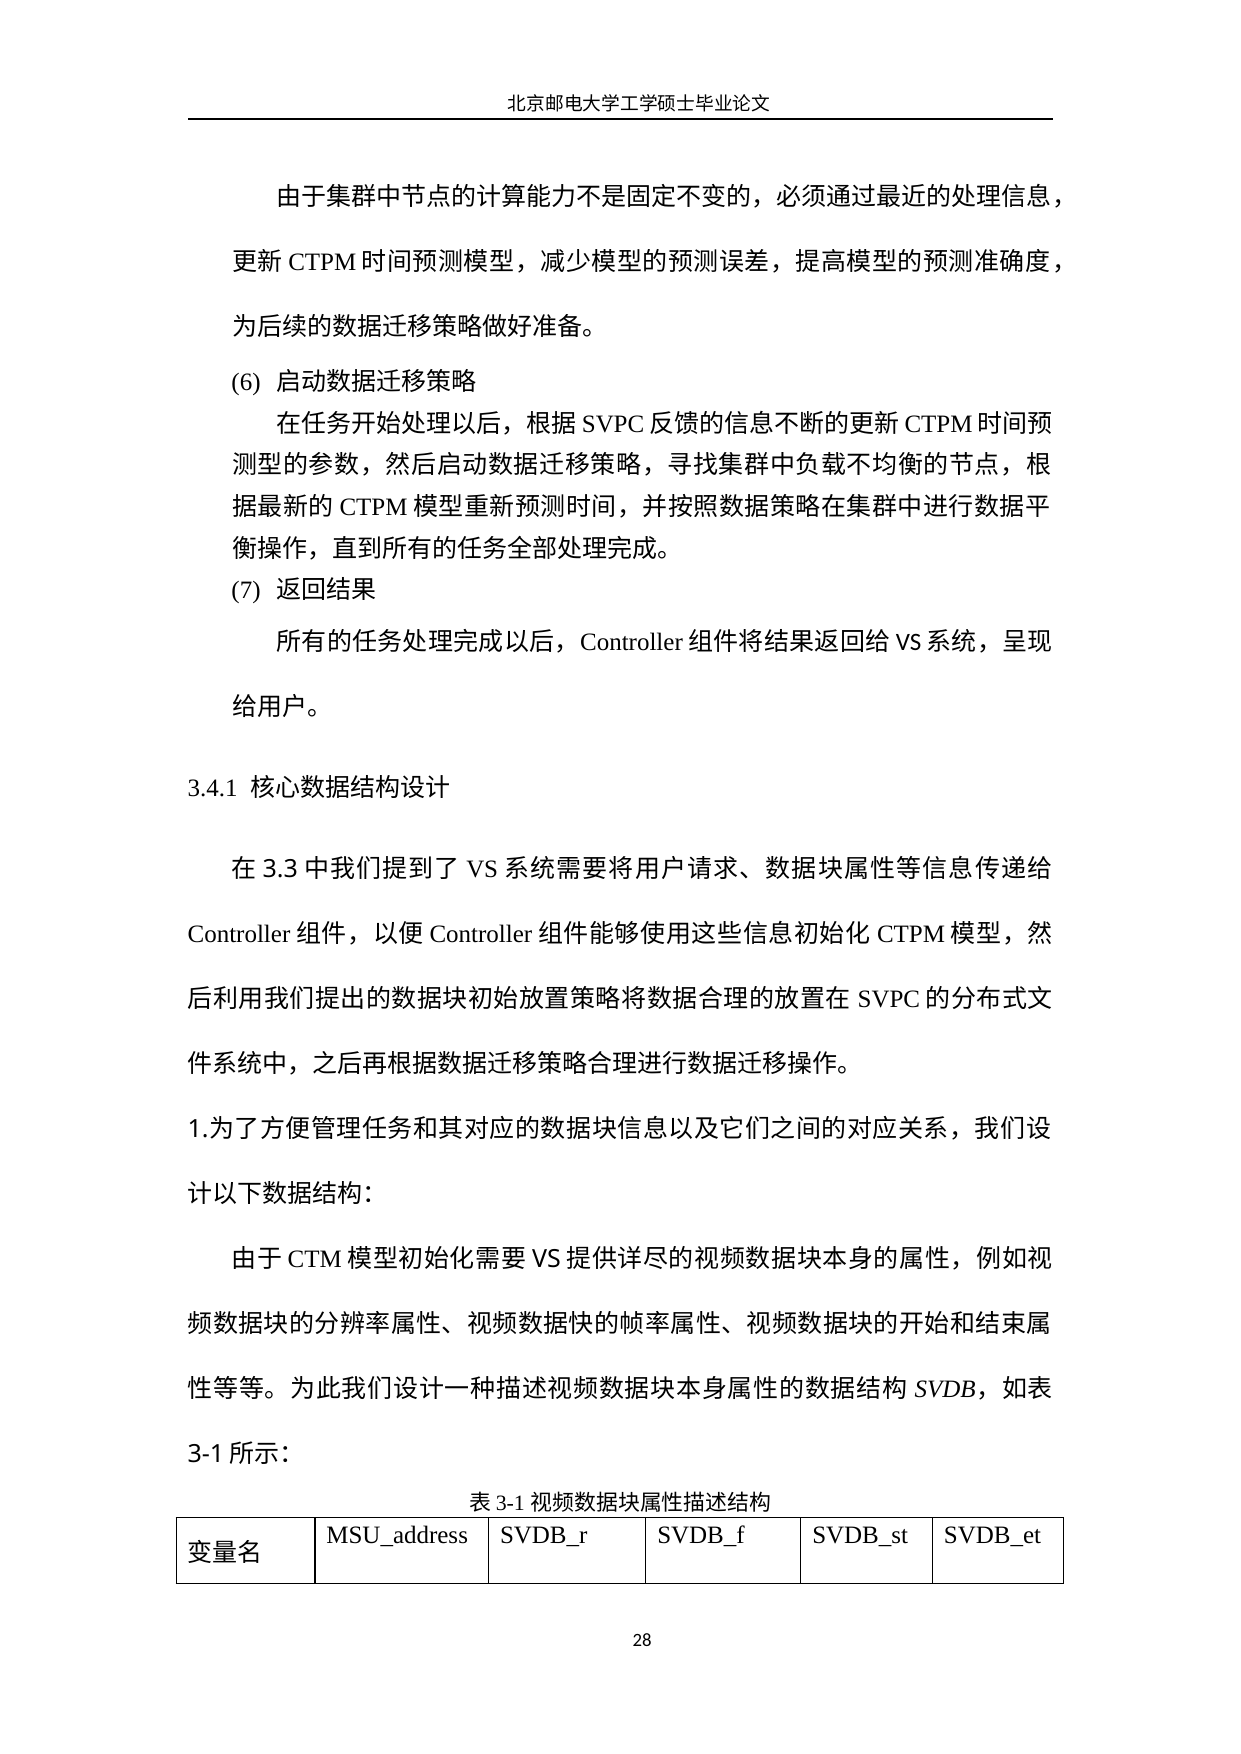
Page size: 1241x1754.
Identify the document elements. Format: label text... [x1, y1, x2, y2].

list 返回结果 [231, 565, 1053, 607]
table_header SVDB_st [801, 1518, 932, 1583]
list 在任务开始处理以后，根据SVPC反馈的信息不断的更新CTPM时间预测型的参数，然后启动数据迁移策略，寻找集群中负载不均衡的节点，根据最新的CTPM模型重新预测时间，并按照数据策略在集群中进行数据平衡操作，直到所有的任务全部处理完成。 [232, 399, 1053, 565]
text 所有的任务处理完成以后，Controller组件将结果返回给VS系统，呈现给用户。 [232, 607, 1053, 737]
table_header SVDB_r [489, 1518, 645, 1583]
text 表3-1 视频数据块属性描述结构 [187, 1484, 1053, 1517]
table_header SVDB_f [646, 1518, 800, 1583]
table_header SVDB_et [933, 1518, 1063, 1583]
table_header 变量名 [177, 1518, 314, 1583]
text 由于CTM模型初始化需要VS提供详尽的视频数据块本身的属性，例如视频数据块的分辨率属性、视频数据快的帧率属性、视频数据块的开始和结束属性等等。为此我们设计一种描述视频数据块本身属性的数据结构SVDB，如表3-1所示： [187, 1224, 1053, 1484]
text 1.为了方便管理任务和其对应的数据块信息以及它们之间的对应关系，我们设计以下数据结构： [187, 1094, 1053, 1224]
text 3.4.1 核心数据结构设计 [187, 753, 1053, 818]
list 启动数据迁移策略 [231, 357, 1053, 399]
text 由于集群中节点的计算能力不是固定不变的，必须通过最近的处理信息，更新CTPM时间预测模型，减少模型的预测误差，提高模型的预测准确度，为后续的数据迁移策略做好准备。 [232, 162, 1053, 357]
table_header MSU_address [316, 1518, 488, 1583]
text 在3.3中我们提到了VS系统需要将用户请求、数据块属性等信息传递给Controller组件，以便Controller组件能够使用这些信息初始化CTPM模型，然后利用我们提出的数据块初始放置策略将数据合理的放置在SVPC的分布式文件系统中，之后再根据数据迁移策略合理进行数据迁移操作。 [187, 834, 1053, 1094]
